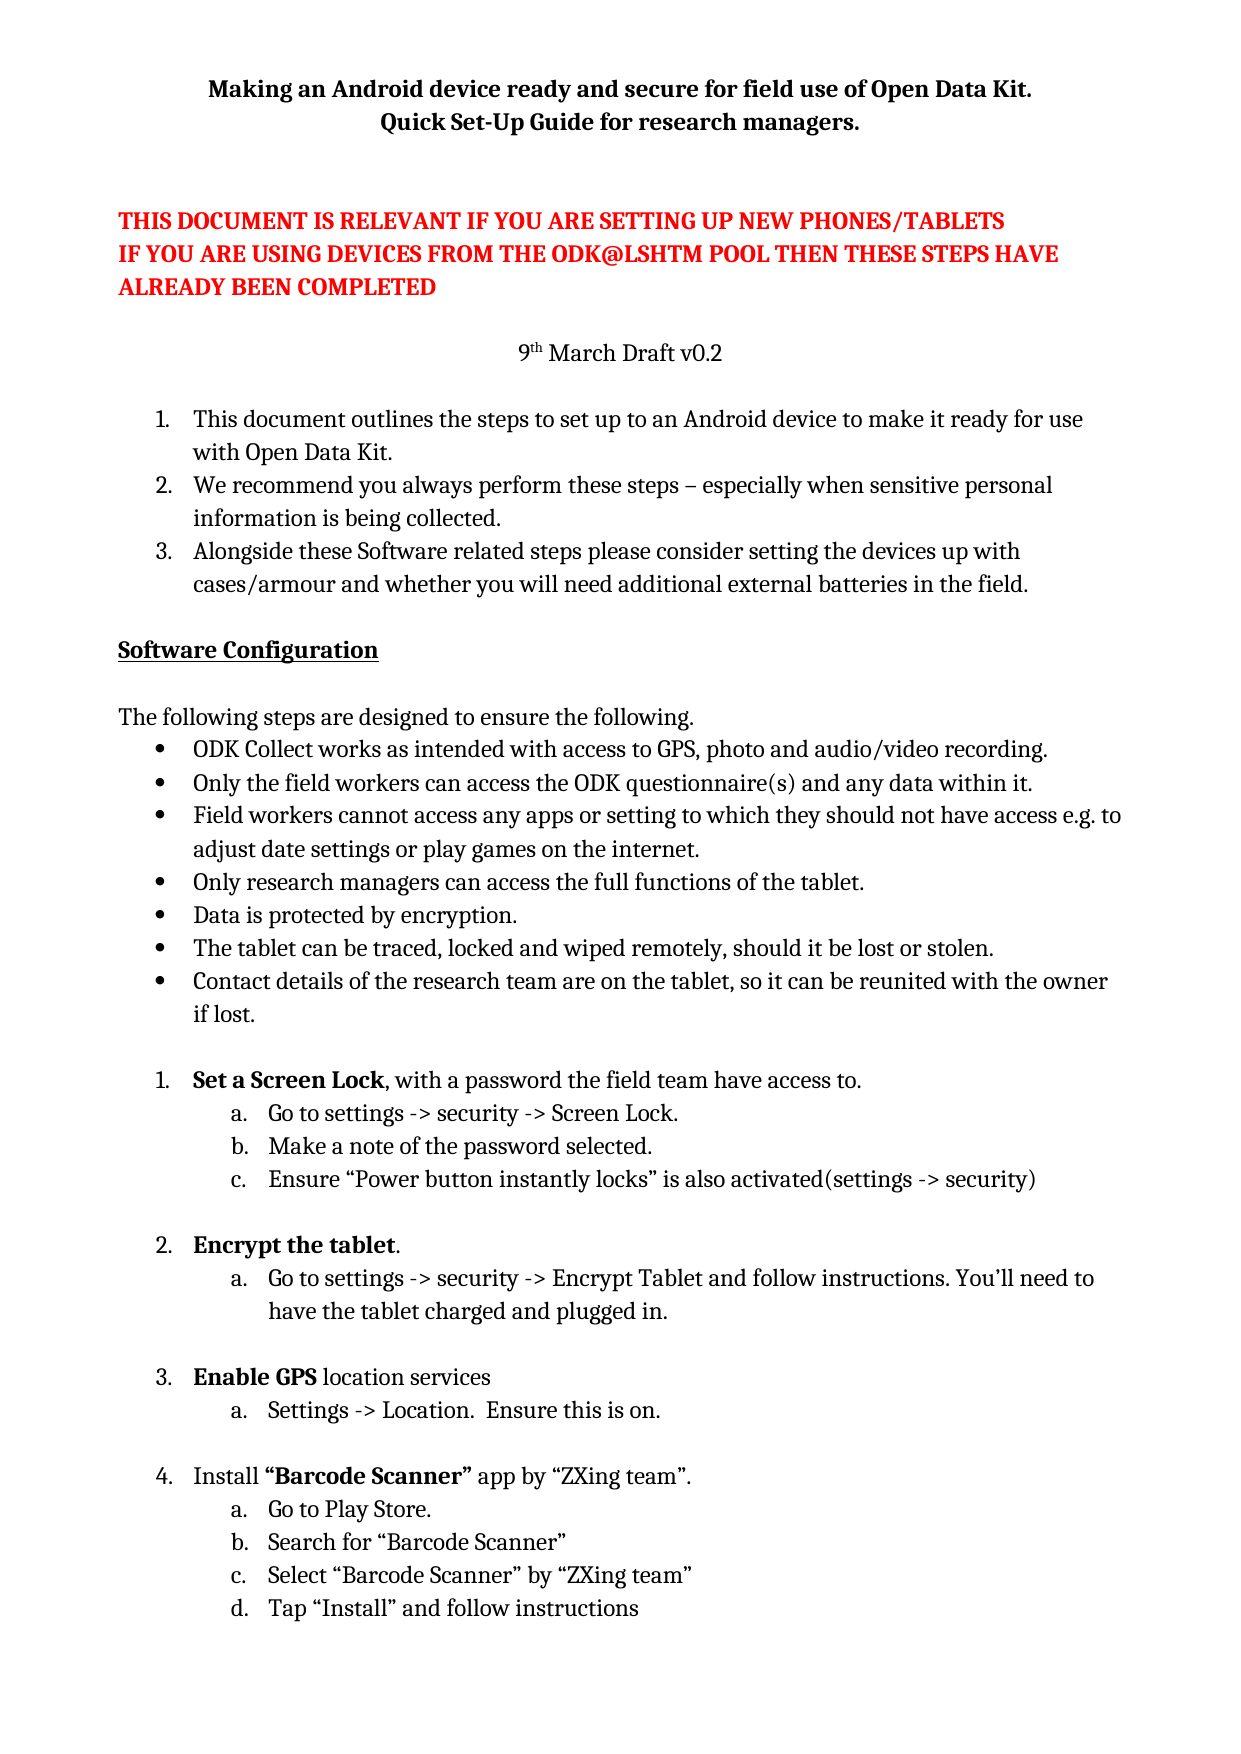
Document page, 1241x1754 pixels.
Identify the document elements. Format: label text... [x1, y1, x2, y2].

list Make a note of the password selected. [231, 1132, 1122, 1160]
text IF YOU ARE USING DEVICES FROM THE ODK@LSHTM POOL THEN THESE STEPS HAVE ALREADY BEEN COMPLETED [118, 240, 1122, 302]
list ODK Collect works as intended with access to GPS, photo and audio/video recording. [156, 735, 1122, 764]
list This document outlines the steps to set up to an Android device to make it ready for use with Open Data Kit. [156, 405, 1122, 467]
list Encrypt the tablet. [156, 1231, 1122, 1259]
list Field workers cannot access any apps or setting to which they should not have access e.g. to adjust date settings or play games on the internet. [156, 801, 1122, 863]
list Contact details of the research team are on the tablet, so it can be reunited with the owner if lost. [156, 967, 1122, 1028]
text Making an Android device ready and secure for field use of Open Data Kit. [118, 75, 1122, 104]
list Go to settings -> security -> Encrypt Tablet and follow instructions. You’ll need to have the tablet charged and plugged in. [231, 1264, 1122, 1326]
list The tablet can be traced, locked and wiped remotely, should it be lost or stolen. [156, 933, 1122, 962]
text The following steps are designed to ensure the following. [118, 702, 1122, 731]
list Only research managers can access the full functions of the tablet. [156, 867, 1122, 896]
list Go to Play Store. [231, 1495, 1122, 1524]
list We recommend you always perform these steps – especially when sensitive personal information is being collected. [156, 471, 1122, 533]
text Software Configuration [118, 636, 1122, 665]
list Ensure “Power button instantly locks” is also activated(settings -> security) [231, 1165, 1122, 1193]
list Alongside these Software related steps please consider setting the devices up with cases/armour and whether you will need additional external batteries in the field. [156, 537, 1122, 599]
text Quick Set-Up Guide for research managers. [118, 108, 1122, 137]
list Set a Screen Lock, with a password the field team have access to. [156, 1066, 1122, 1094]
list Tap “Install” and follow instructions [231, 1594, 1122, 1623]
text THIS DOCUMENT IS RELEVANT IF YOU ARE SETTING UP NEW PHONES/TABLETS [118, 207, 1122, 236]
list Data is protected by encryption. [156, 901, 1122, 929]
text 9th March Draft v0.2 [118, 339, 1122, 368]
list Only the field workers can access the ODK questionnaire(s) and any data within it. [156, 768, 1122, 797]
list Search for “Barcode Scanner” [231, 1528, 1122, 1557]
list Select “Barcode Scanner” by “ZXing team” [231, 1561, 1122, 1590]
list Install “Barcode Scanner” app by “ZXing team”. [156, 1462, 1122, 1491]
list Enable GPS location services [156, 1363, 1122, 1392]
list Go to settings -> security -> Screen Lock. [231, 1099, 1122, 1127]
list Settings -> Location. Ensure this is on. [231, 1396, 1122, 1424]
